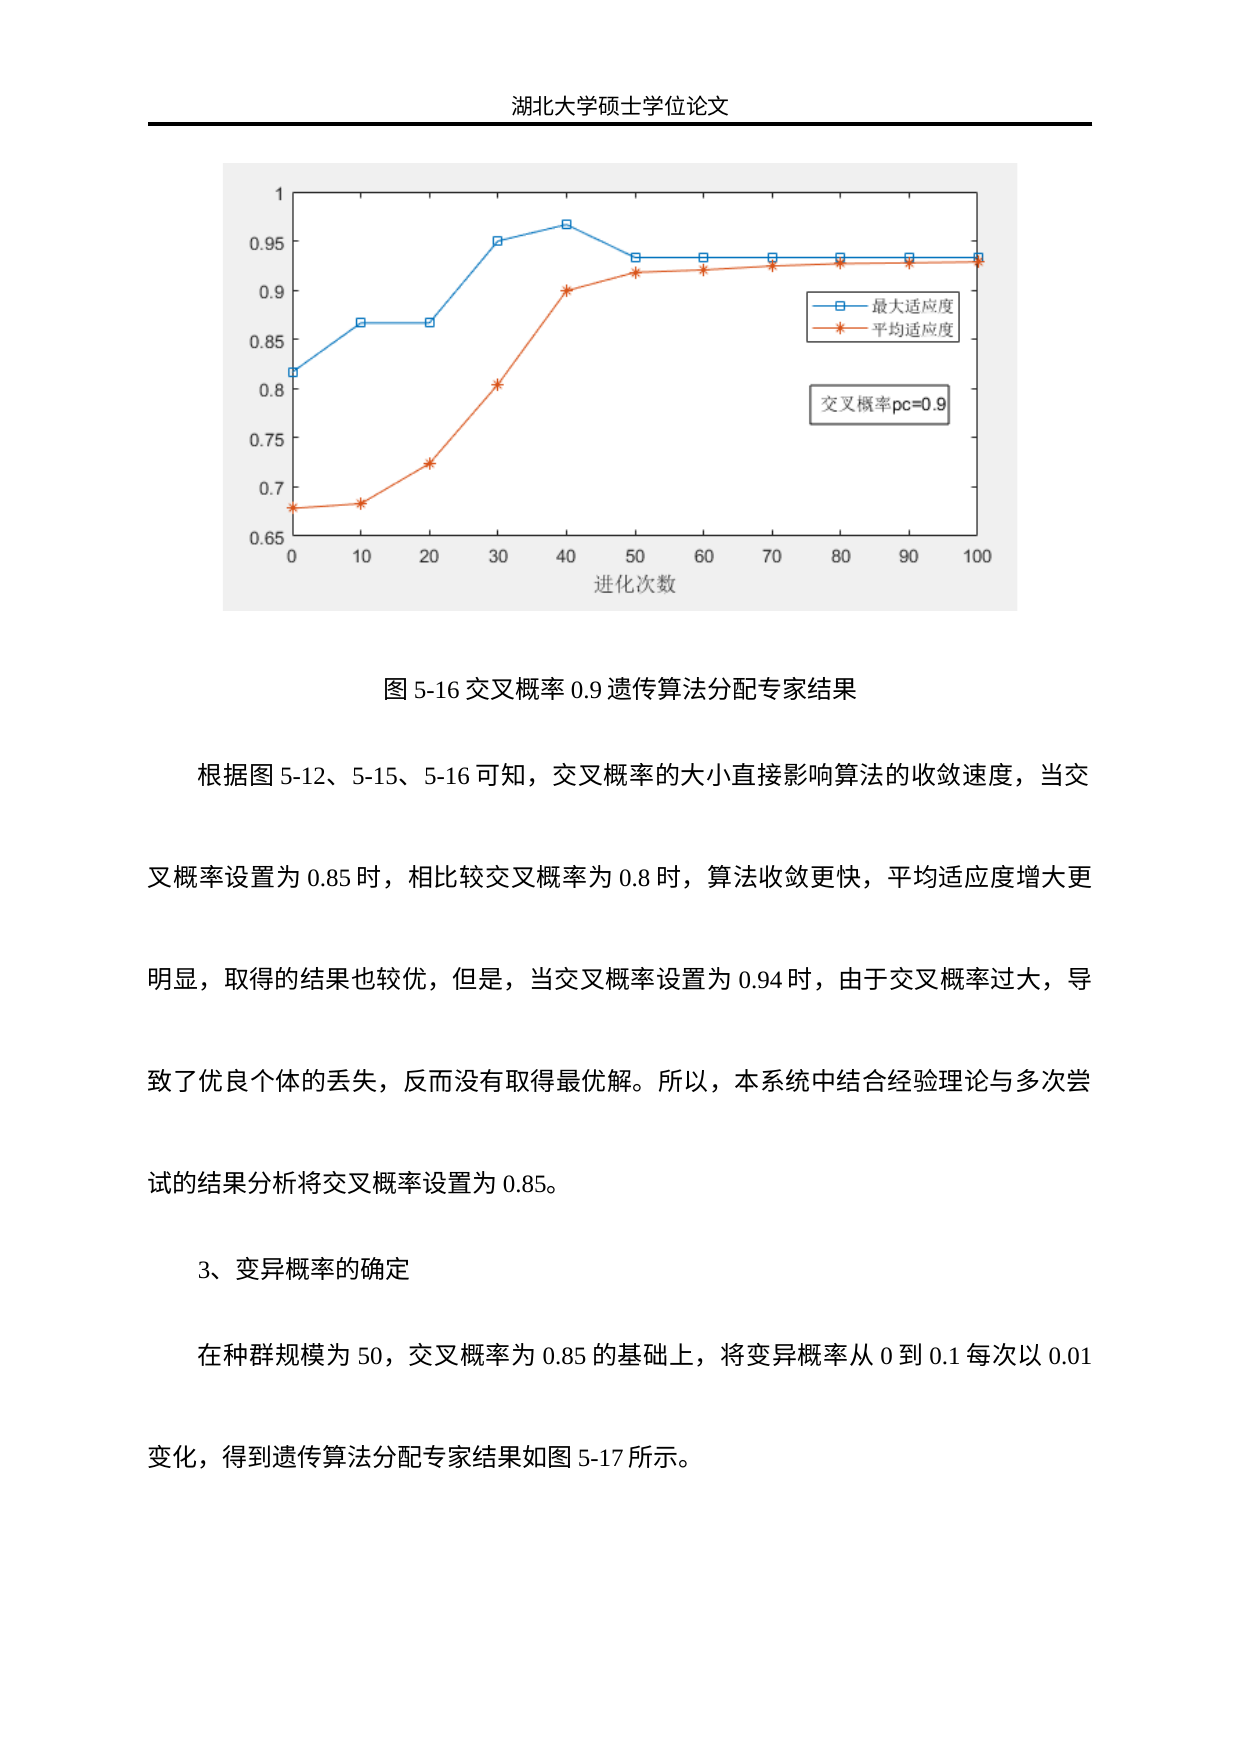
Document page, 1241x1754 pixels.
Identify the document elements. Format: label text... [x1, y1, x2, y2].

text 根据图5-12、5-15、5-16可知，交叉概率的大小直接影响算法的收敛速度，当交叉概率设置为0.85时，相比较交叉概率为0.8时，算法收敛更快，平均适应度增大更明显，取得的结果也较优，但是，当交叉概率设置为0.94时，由于交叉概率过大，导致了优良个体的丢失，反而没有取得最优解。所以，本系统中结合经验理论与多次尝试的结果分析将交叉概率设置为0.85。 [148, 740, 1092, 1215]
text 在种群规模为50，交叉概率为0.85的基础上，将变异概率从0到0.1每次以0.01变化，得到遗传算法分配专家结果如图5-17所示。 [148, 1319, 1092, 1489]
picture [222, 163, 1018, 611]
text 3、变异概率的确定 [148, 1233, 1092, 1301]
